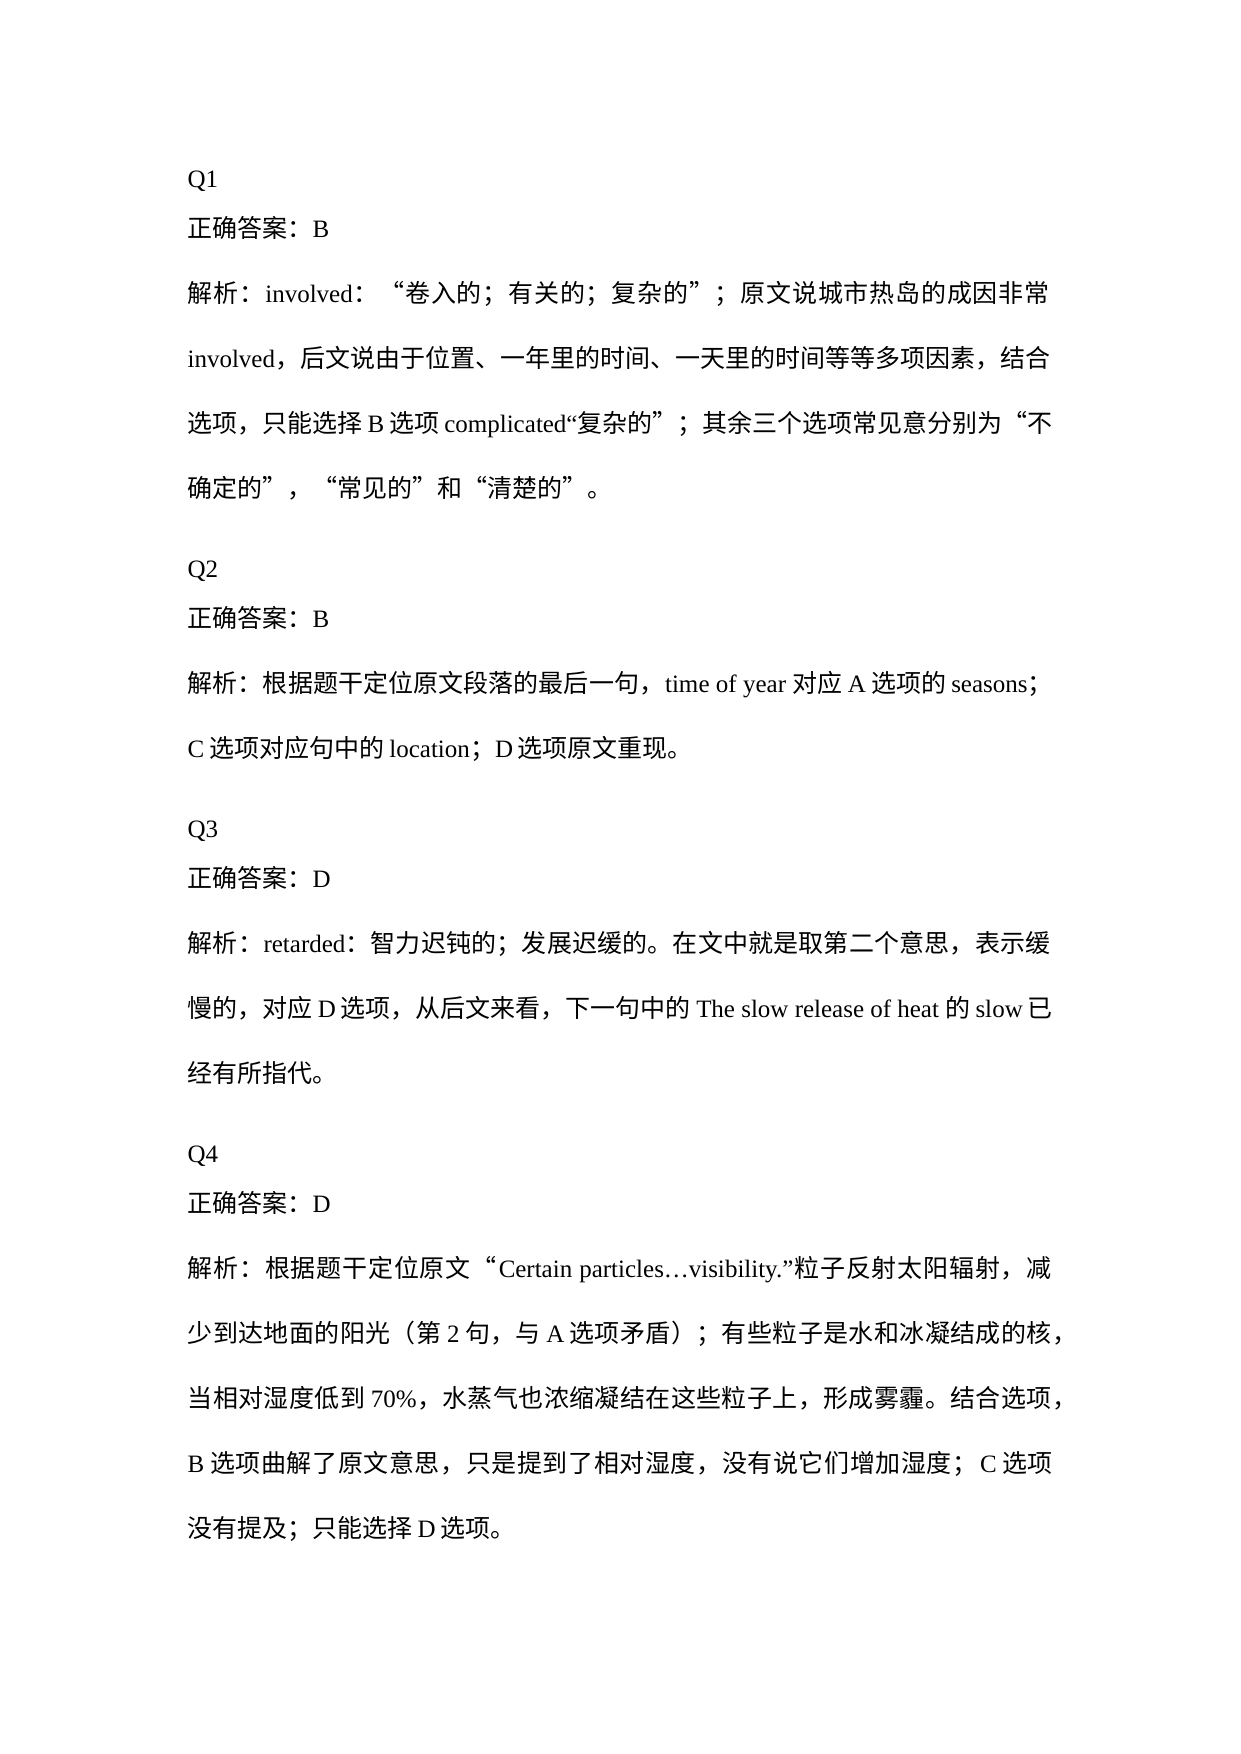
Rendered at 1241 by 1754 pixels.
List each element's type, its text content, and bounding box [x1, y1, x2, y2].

text 正确答案：B [187, 584, 1053, 649]
text Q4 [187, 1137, 1053, 1169]
text 正确答案：B [187, 194, 1053, 259]
text 正确答案：D [187, 844, 1053, 909]
text 解析：根据题干定位原文段落的最后一句，time of year 对应A选项的seasons；C选项对应句中的location；D选项原文重现。 [187, 649, 1053, 779]
text Q2 [187, 552, 1053, 584]
text Q3 [187, 812, 1053, 844]
text 正确答案：D [187, 1169, 1053, 1234]
text 解析：involved：“卷入的；有关的；复杂的”；原文说城市热岛的成因非常involved，后文说由于位置、一年里的时间、一天里的时间等等多项因素，结合选项，只能选择B选项complicated“复杂的”；其余三个选项常见意分别为“不确定的”，“常见的”和“清楚的”。 [187, 259, 1053, 519]
text Q1 [187, 162, 1053, 194]
text 解析：根据题干定位原文“Certain particles…visibility.”粒子反射太阳辐射，减少到达地面的阳光（第2句，与A选项矛盾）；有些粒子是水和冰凝结成的核，当相对湿度低到70%，水蒸气也浓缩凝结在这些粒子上，形成雾霾。结合选项，B选项曲解了原文意思，只是提到了相对湿度，没有说它们增加湿度；C选项没有提及；只能选择D选项。 [187, 1234, 1053, 1559]
text 解析：retarded：智力迟钝的；发展迟缓的。在文中就是取第二个意思，表示缓慢的，对应D选项，从后文来看，下一句中的The slow release of heat 的slow已经有所指代。 [187, 909, 1053, 1104]
